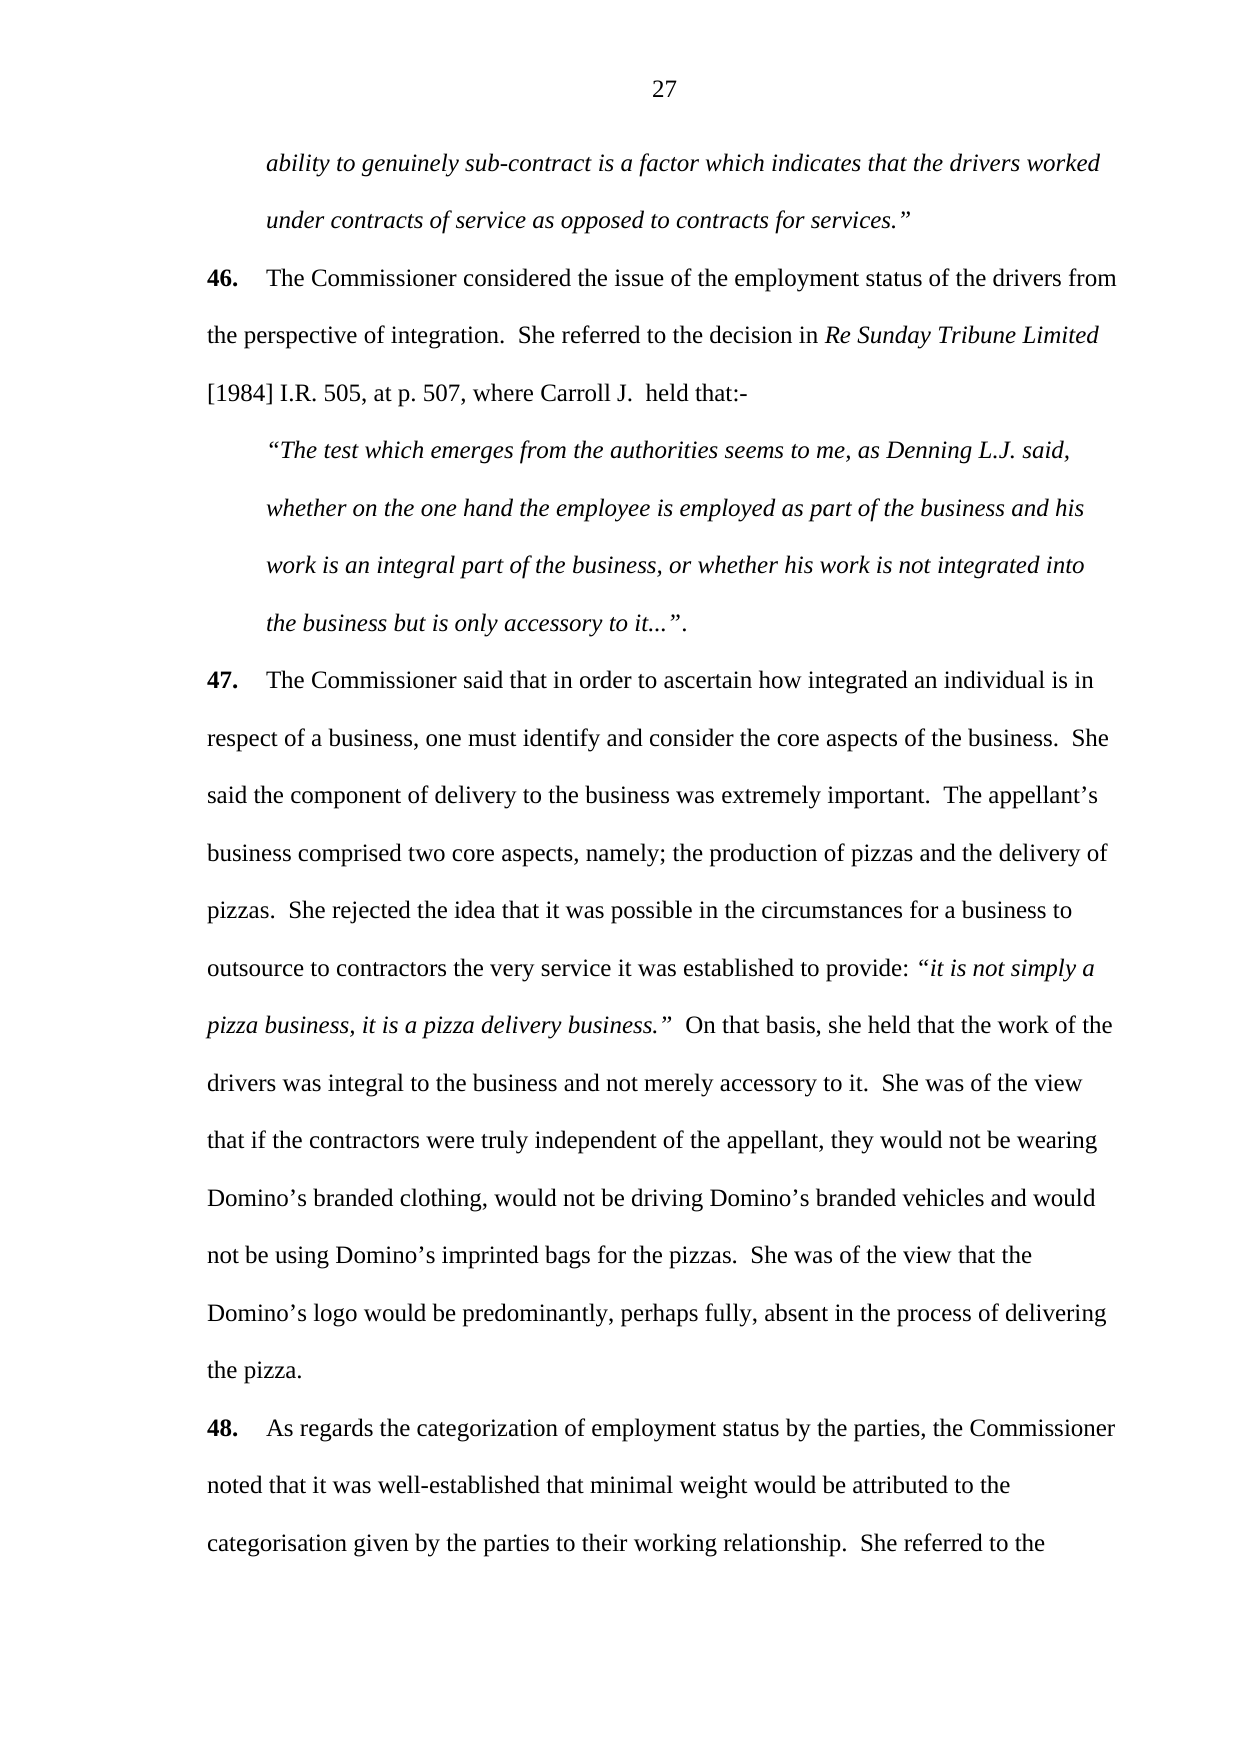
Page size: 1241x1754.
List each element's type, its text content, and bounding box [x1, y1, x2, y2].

list “The test which emerges from the authorities seems to me, as Denning L.J. said, whether on the one hand the employee is employed as part of the business and his work is an integral part of the business, or whether his work is not integrated into the business but is only accessory to it...”. [266, 435, 1122, 636]
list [207, 1413, 1122, 1556]
list The Commissioner said that in order to ascertain how integrated an individual is in respect of a business, one must identify and consider the core aspects of the business. She said the component of delivery to the business was extremely important. The appellant’s business comprised two core aspects, namely; the production of pizzas and the delivery of pizzas. She rejected the idea that it was possible in the circumstances for a business to outsource to contractors the very service it was established to provide: “it is not simply a pizza business, it is a pizza delivery business.” On that basis, she held that the work of the drivers was integral to the business and not merely accessory to it. She was of the view that if the contractors were truly independent of the appellant, they would not be wearing Domino’s branded clothing, would not be driving Domino’s branded vehicles and would not be using Domino’s imprinted bags for the pizzas. She was of the view that the Domino’s logo would be predominantly, perhaps fully, absent in the process of delivering the pizza. [207, 665, 1122, 1384]
list The Commissioner considered the issue of the employment status of the drivers from the perspective of integration. She referred to the decision in Re Sunday Tribune Limited [1984] I.R. 505, at p. 507, where Carroll J. held that:- [207, 263, 1122, 406]
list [266, 148, 1122, 234]
